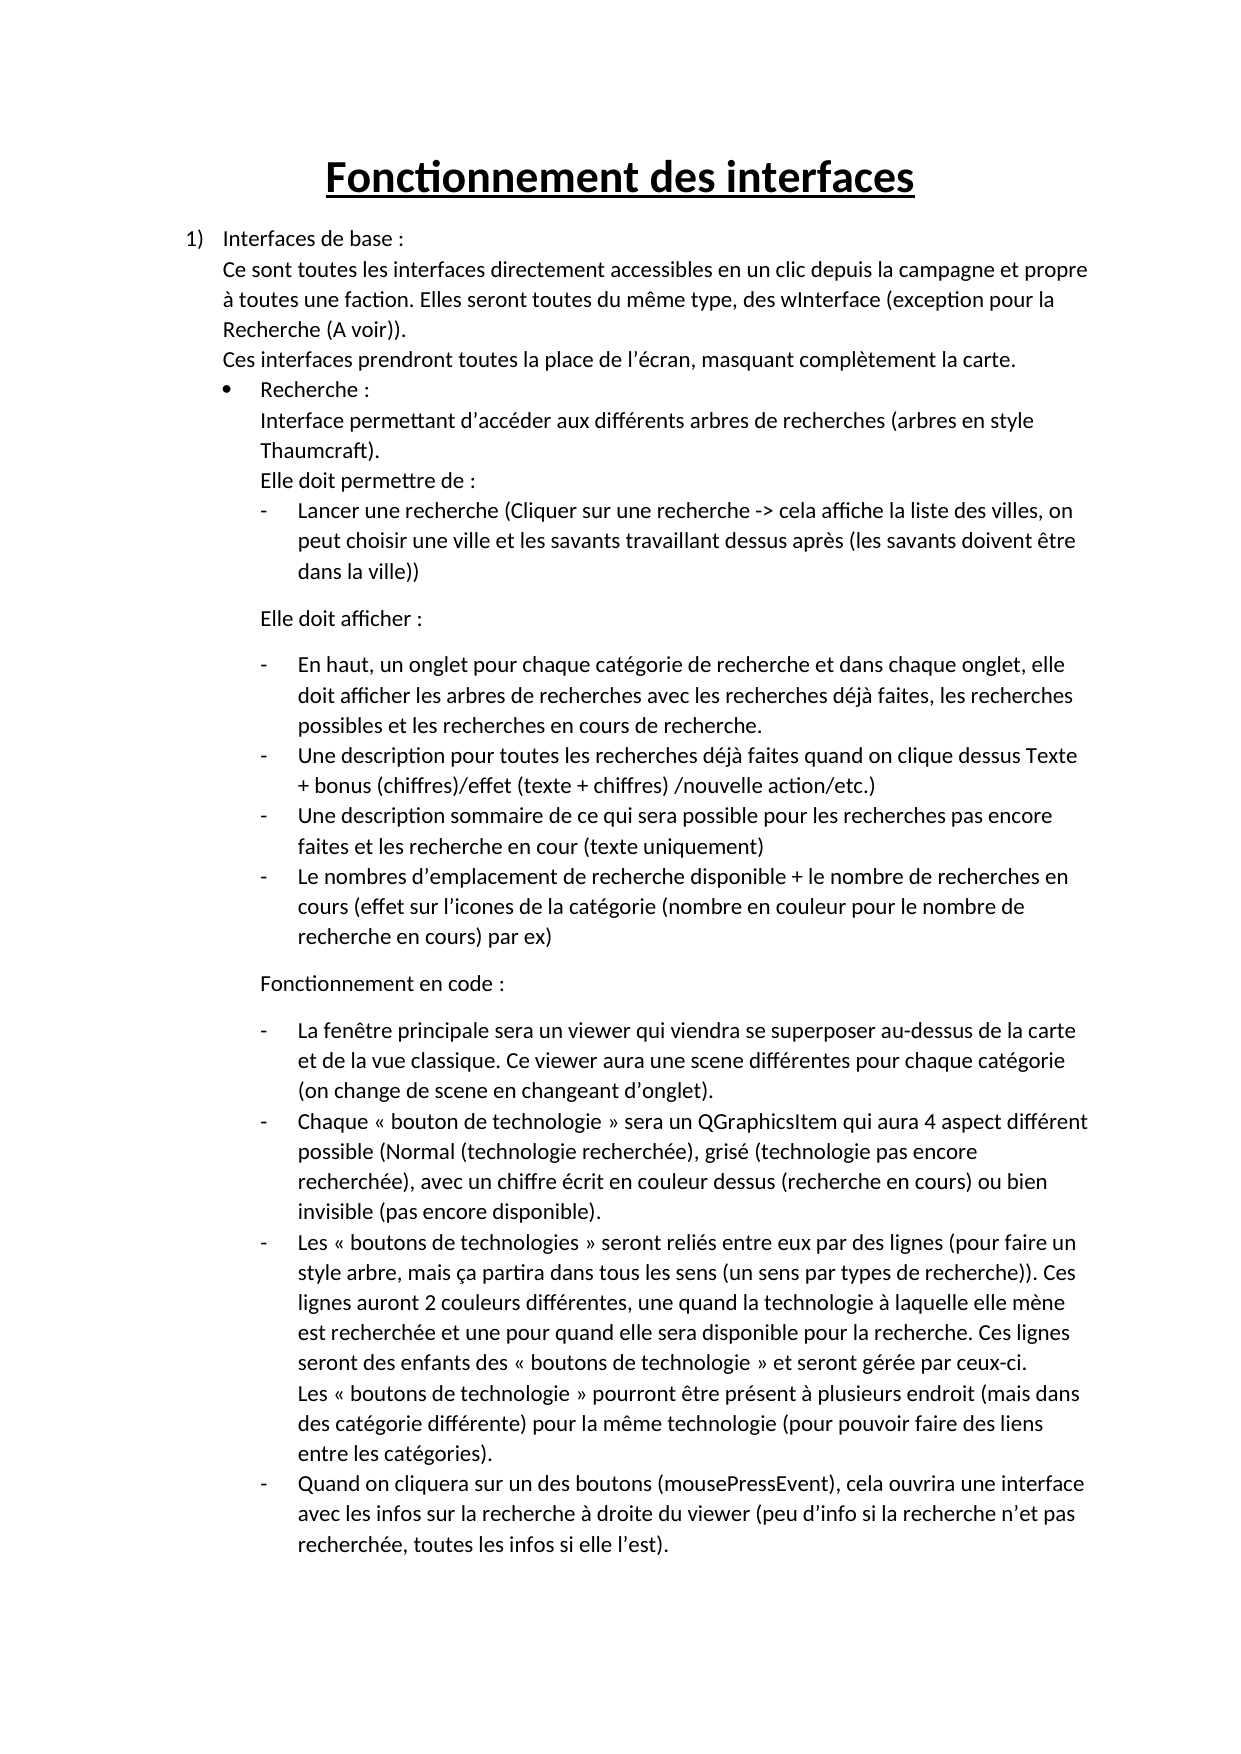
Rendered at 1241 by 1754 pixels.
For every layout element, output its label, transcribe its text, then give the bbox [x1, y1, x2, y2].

list Une description sommaire de ce qui sera possible pour les recherches pas encore faites et les recherche en cour (texte uniquement) [260, 802, 1093, 860]
list Une description pour toutes les recherches déjà faites quand on clique dessus Texte + bonus (chiffres)/effet (texte + chiffres) /nouvelle action/etc.) [260, 741, 1093, 799]
list La fenêtre principale sera un viewer qui viendra se superposer au-dessus de la carte et de la vue classique. Ce viewer aura une scene différentes pour chaque catégorie (on change de scene en changeant d’onglet). [260, 1016, 1093, 1105]
list Ces interfaces prendront toutes la place de l’écran, masquant complètement la carte. [223, 345, 1093, 373]
text Fonctionnement en code : [260, 969, 1093, 997]
list Interface permettant d’accéder aux différents arbres de recherches (arbres en style Thaumcraft). [260, 406, 1093, 464]
list Quand on cliquera sur un des boutons (mousePressEvent), cela ouvrira une interface avec les infos sur la recherche à droite du viewer (peu d’info si la recherche n’et pas recherchée, toutes les infos si elle l’est). [260, 1469, 1093, 1558]
list Les « boutons de technologie » pourront être présent à plusieurs endroit (mais dans des catégorie différente) pour la même technologie (pour pouvoir faire des liens entre les catégories). [298, 1379, 1093, 1467]
list Recherche : [223, 376, 1093, 404]
list En haut, un onglet pour chaque catégorie de recherche et dans chaque onglet, elle doit afficher les arbres de recherches avec les recherches déjà faites, les recherches possibles et les recherches en cours de recherche. [260, 651, 1093, 739]
text Fonctionnement des interfaces [148, 148, 1093, 203]
list Elle doit permettre de : [260, 466, 1093, 494]
list Les « boutons de technologies » seront reliés entre eux par des lignes (pour faire un style arbre, mais ça partira dans tous les sens (un sens par types de recherche)). Ces lignes auront 2 couleurs différentes, une quand la technologie à laquelle elle mène est recherchée et une pour quand elle sera disponible pour la recherche. Ces lignes seront des enfants des « boutons de technologie » et seront gérée par ceux-ci. [260, 1228, 1093, 1377]
list Le nombres d’emplacement de recherche disponible + le nombre de recherches en cours (effet sur l’icones de la catégorie (nombre en couleur pour le nombre de recherche en cours) par ex) [260, 862, 1093, 951]
text Elle doit afficher : [260, 604, 1093, 632]
list Lancer une recherche (Cliquer sur une recherche -> cela affiche la liste des villes, on peut choisir une ville et les savants travaillant dessus après (les savants doivent être dans la ville)) [260, 496, 1093, 585]
list Ce sont toutes les interfaces directement accessibles en un clic depuis la campagne et propre à toutes une faction. Elles seront toutes du même type, des wInterface (exception pour la Recherche (A voir)). [223, 255, 1093, 343]
list Chaque « bouton de technologie » sera un QGraphicsItem qui aura 4 aspect différent possible (Normal (technologie recherchée), grisé (technologie pas encore recherchée), avec un chiffre écrit en couleur dessus (recherche en cours) ou bien invisible (pas encore disponible). [260, 1107, 1093, 1226]
list Interfaces de base : [185, 224, 1093, 253]
